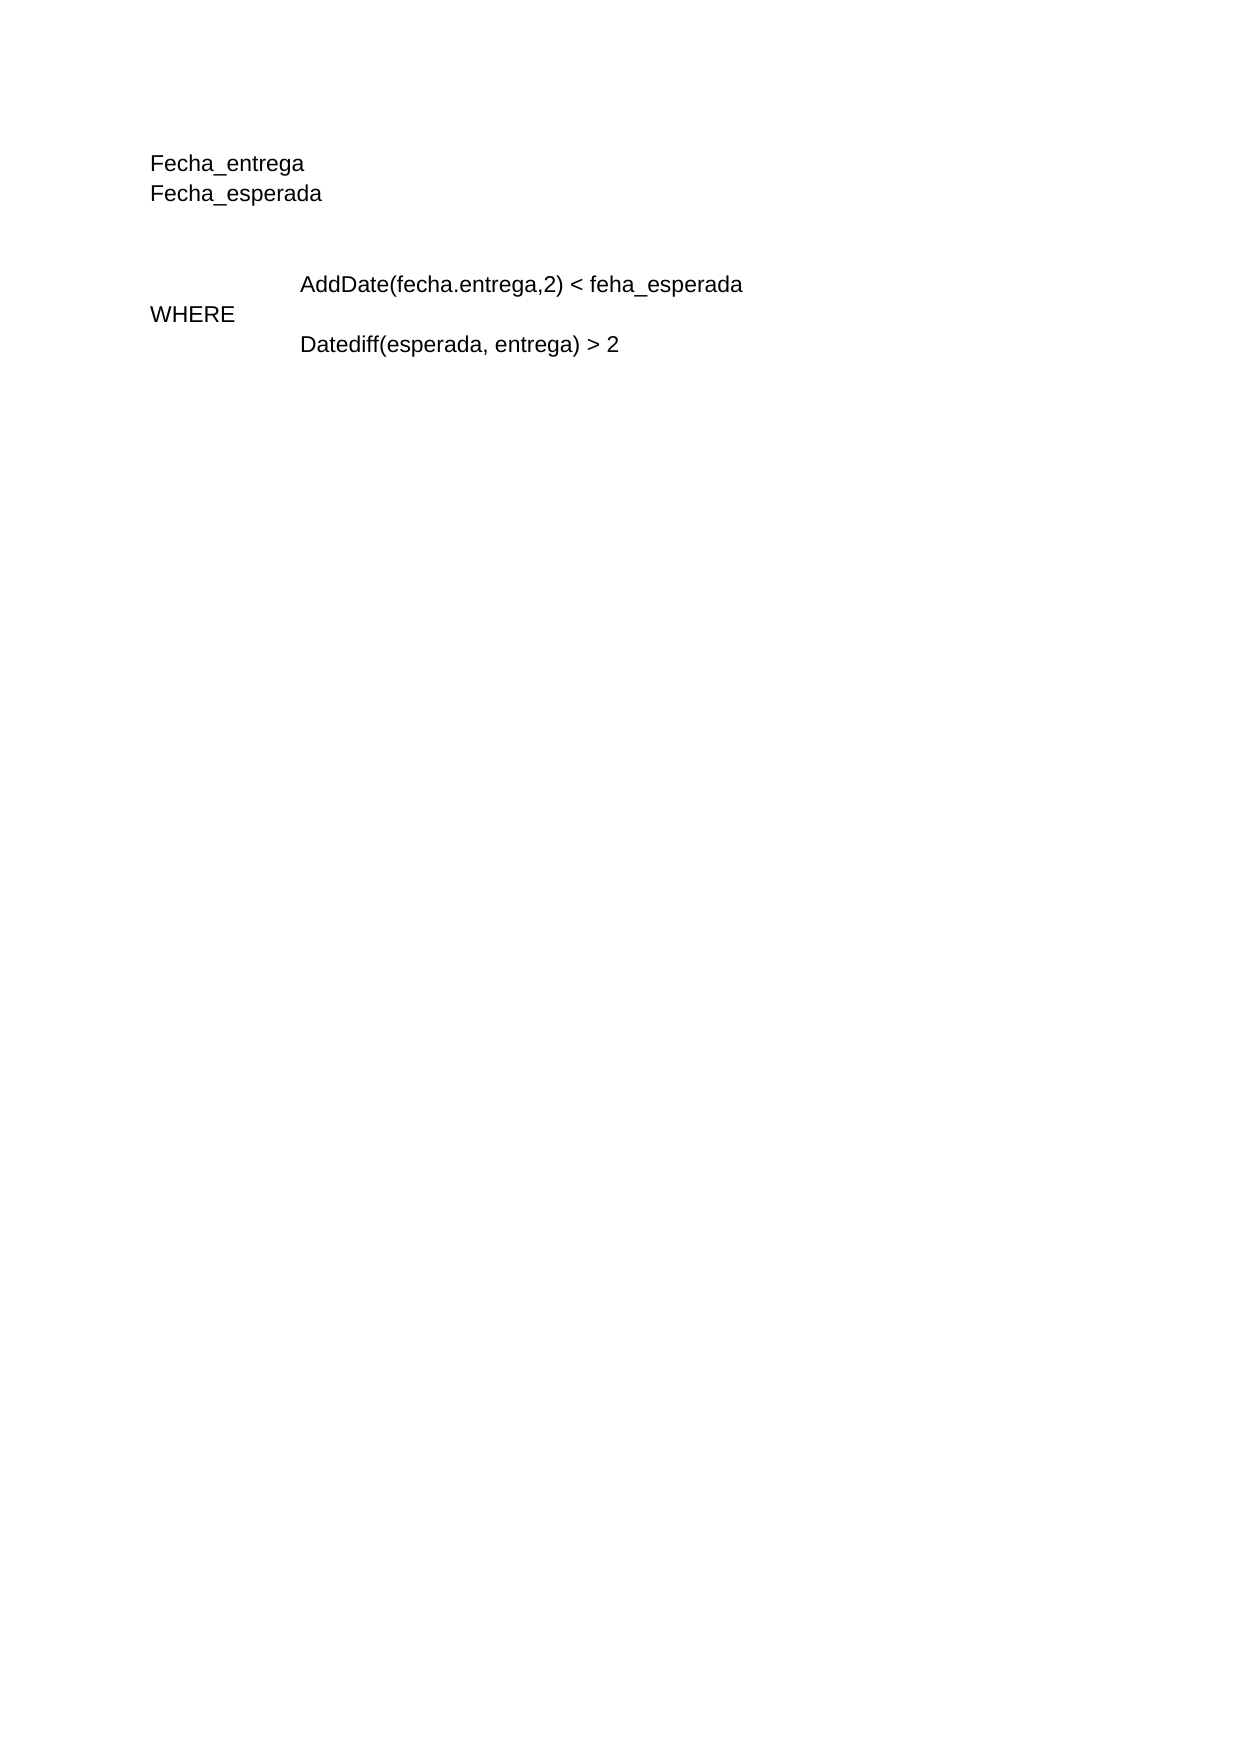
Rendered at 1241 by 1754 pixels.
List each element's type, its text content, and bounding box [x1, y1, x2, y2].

text Datediff(esperada, entrega) > 2 [150, 331, 1090, 358]
text Fecha_esperada [150, 180, 1090, 207]
text Fecha_entrega [150, 150, 1090, 176]
text WHERE [150, 301, 1090, 327]
text AddDate(fecha.entrega,2) < feha_esperada [150, 271, 1090, 297]
